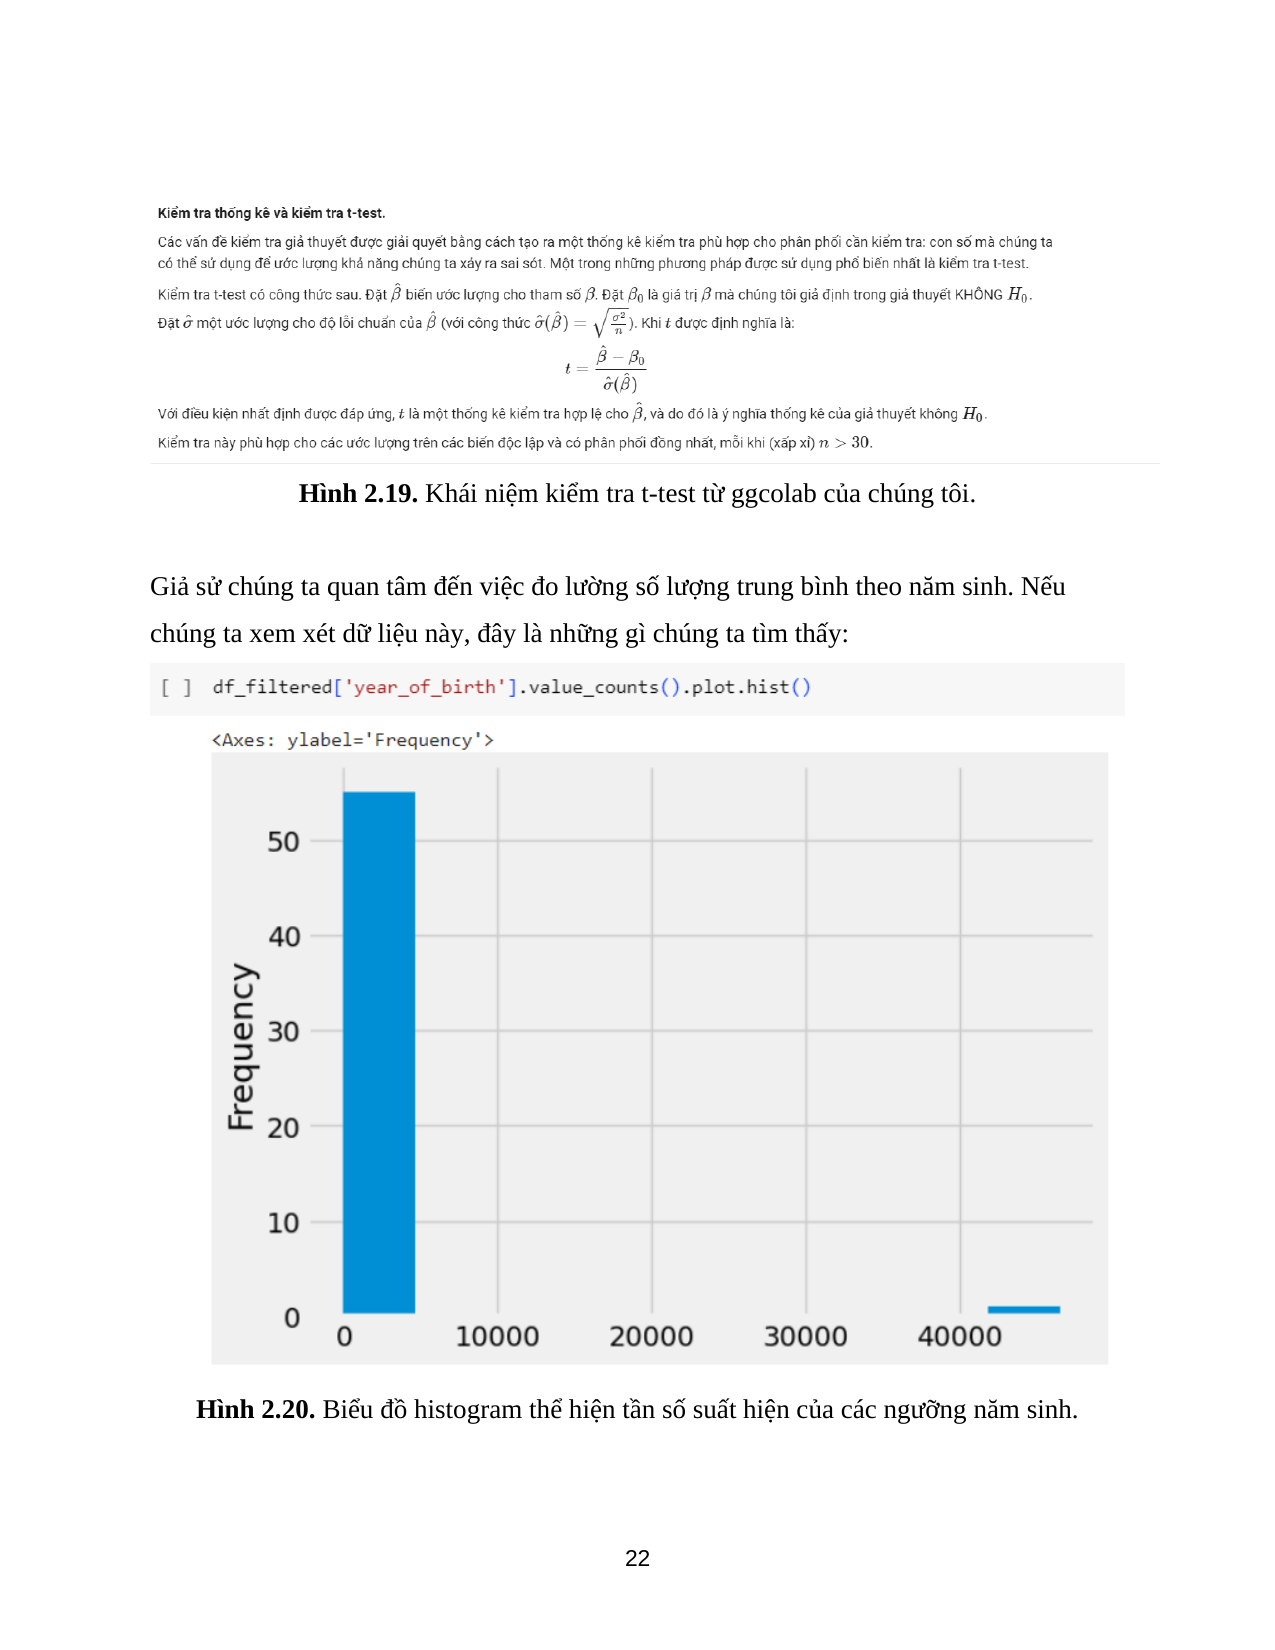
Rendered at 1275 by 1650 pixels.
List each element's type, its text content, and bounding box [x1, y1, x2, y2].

text Hình 2.20. Biểu đồ histogram thể hiện tần số suất hiện của các ngưỡng năm sinh. [150, 1393, 1125, 1424]
picture [150, 196, 1160, 464]
text Hình 2.19. Khái niệm kiểm tra t-test từ ggcolab của chúng tôi. [150, 477, 1125, 508]
picture [150, 663, 1125, 1381]
text Giả sử chúng ta quan tâm đến việc đo lường số lượng trung bình theo năm sinh. Nếu chúng ta xem xét dữ liệu này, đây là những gì chúng ta tìm thấy: [150, 570, 1125, 648]
